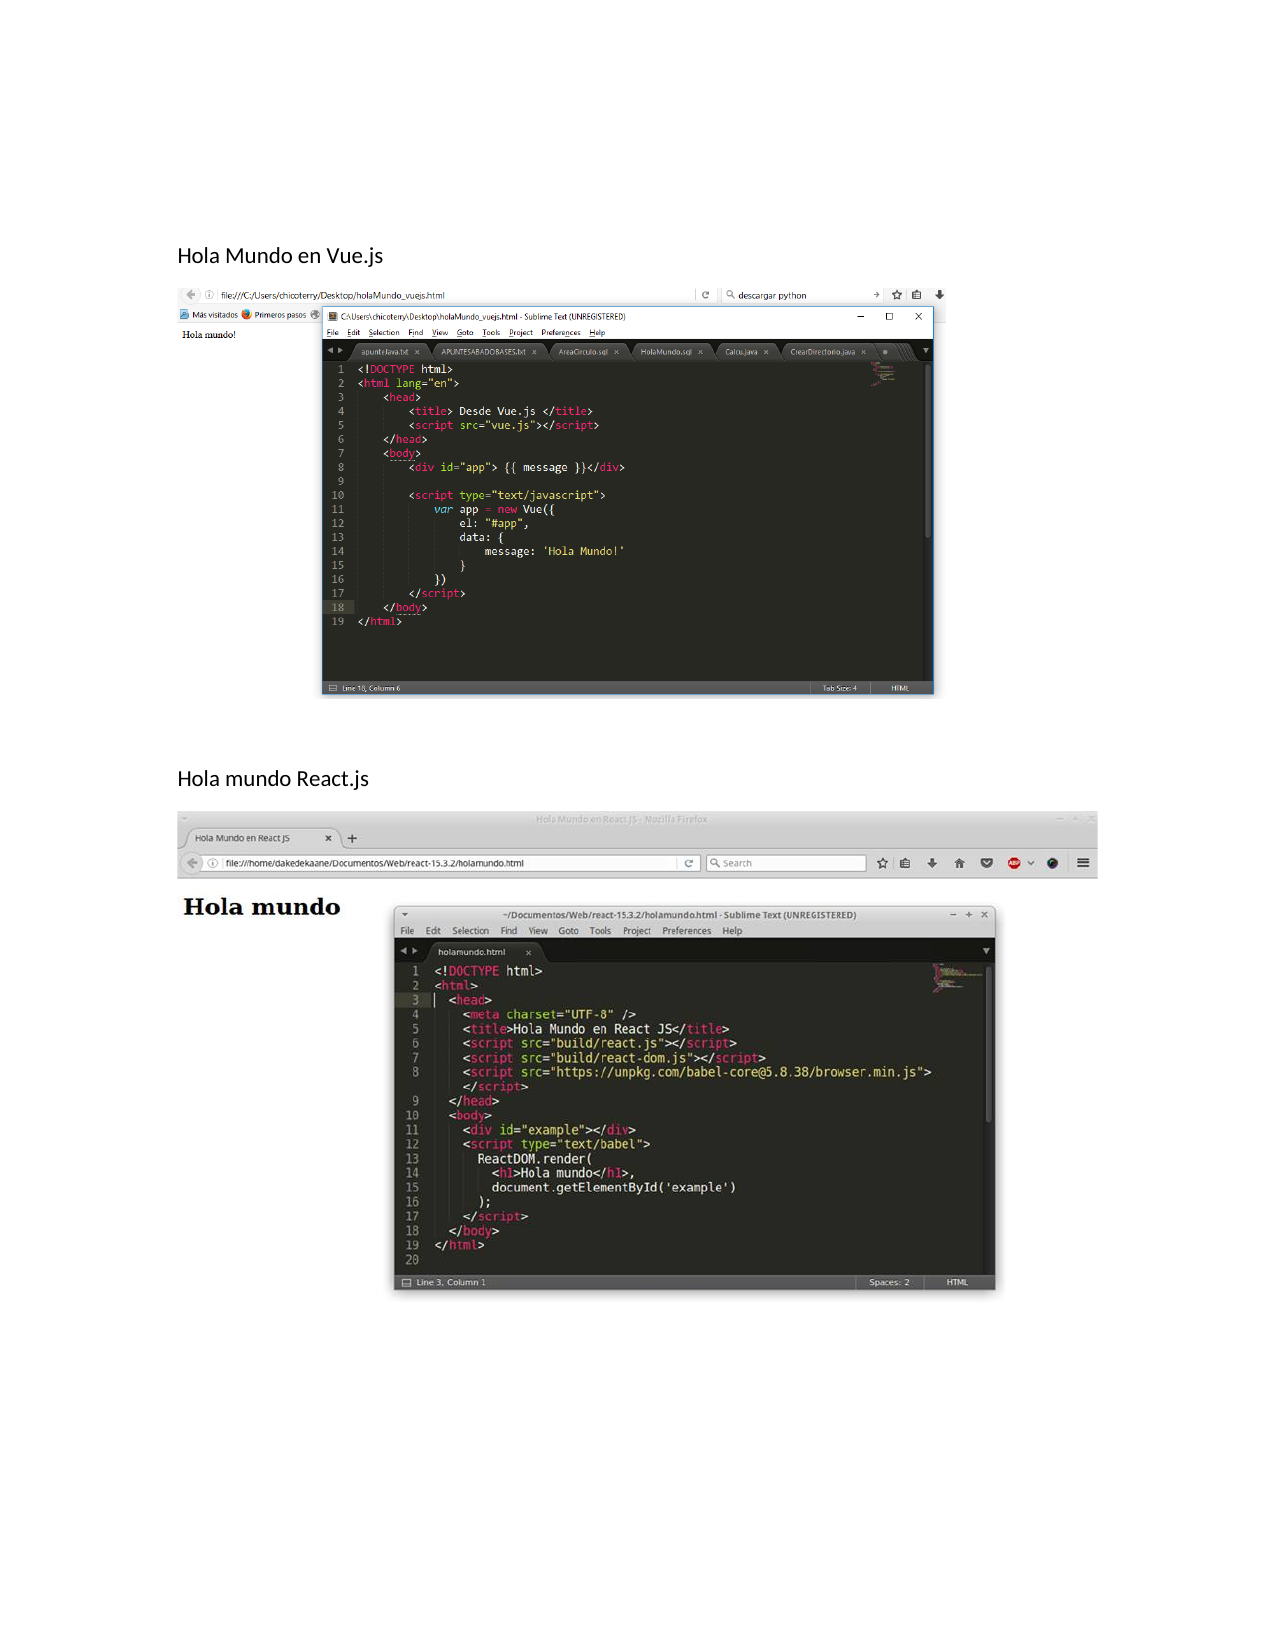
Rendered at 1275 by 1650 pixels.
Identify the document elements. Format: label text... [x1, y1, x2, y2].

text Hola Mundo en Vue.js [177, 241, 1098, 269]
text Hola mundo React.js [177, 764, 1098, 792]
picture [177, 811, 1098, 1368]
picture [177, 288, 946, 699]
